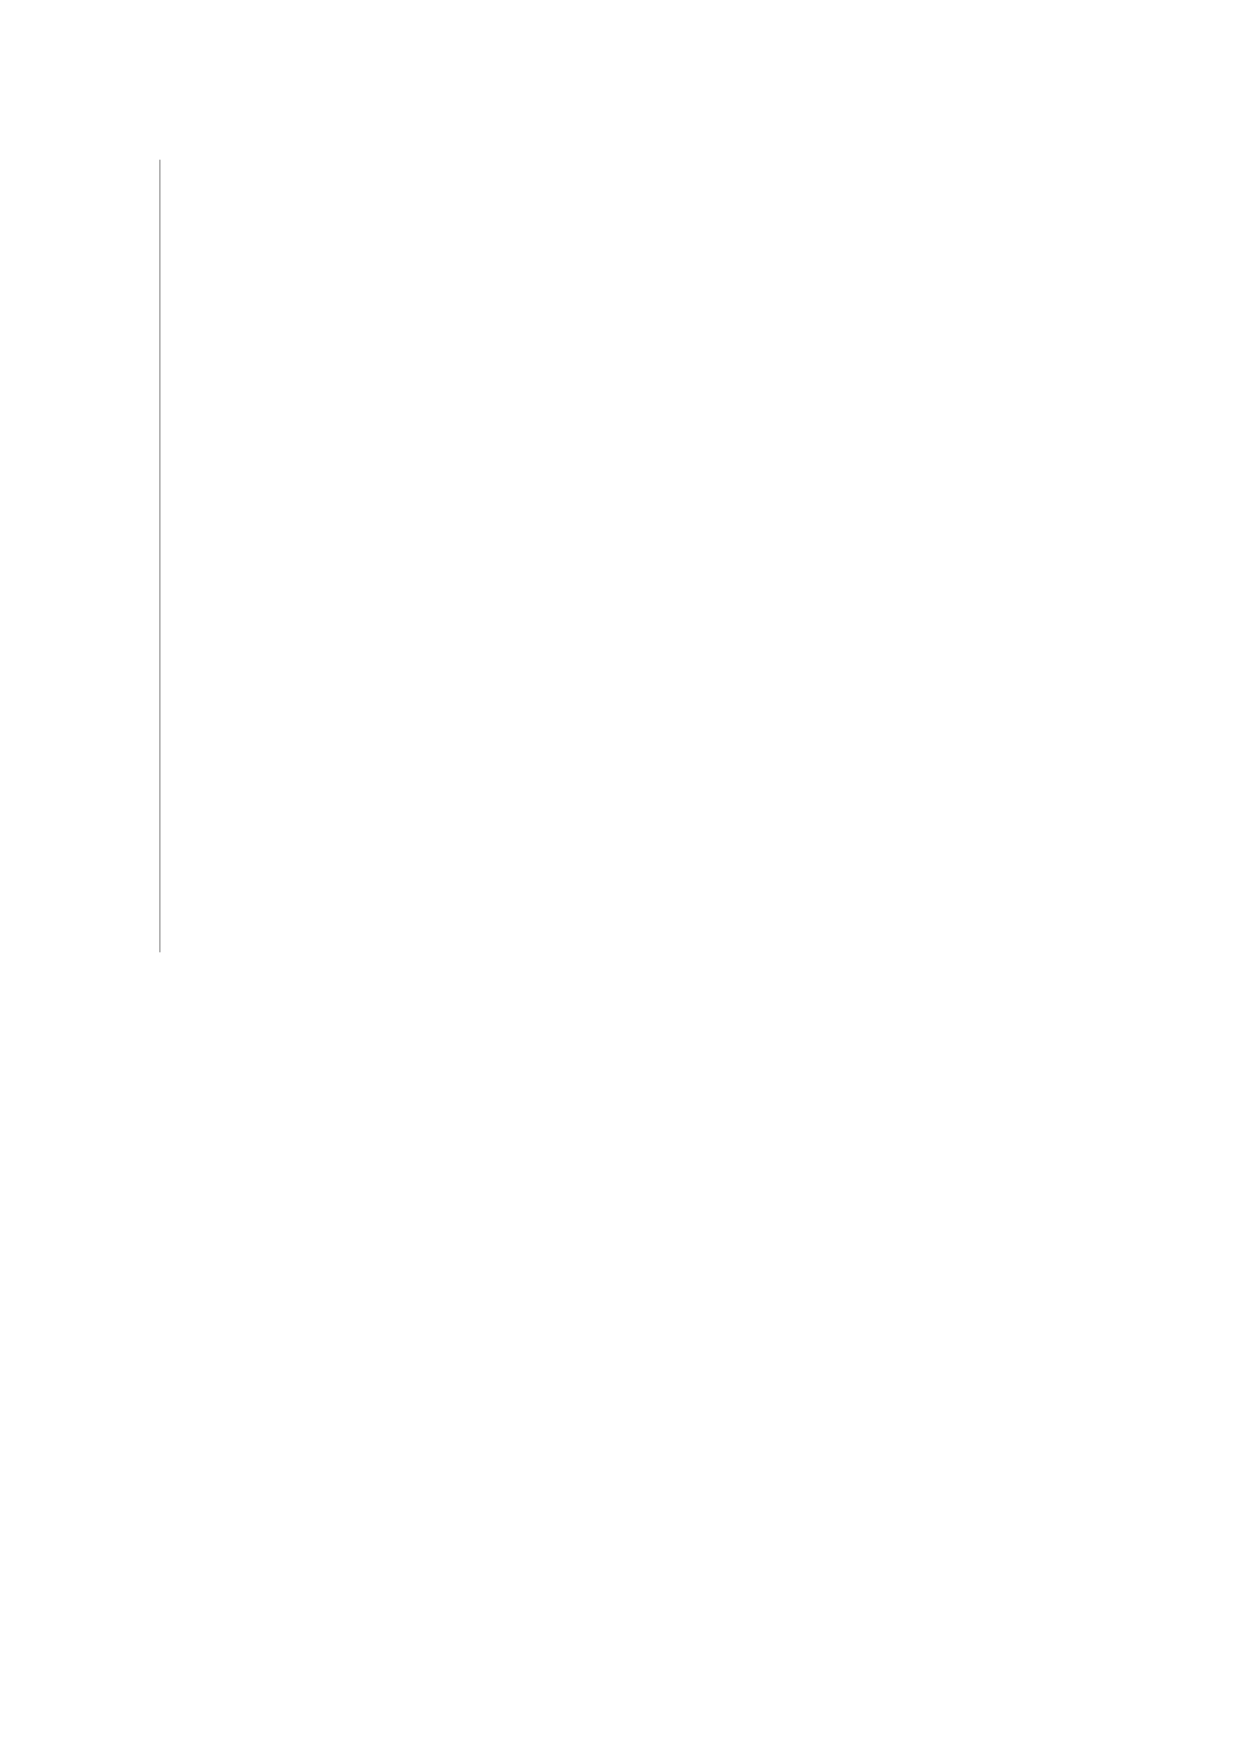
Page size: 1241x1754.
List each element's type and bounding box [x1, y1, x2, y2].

picture [118, 118, 204, 994]
